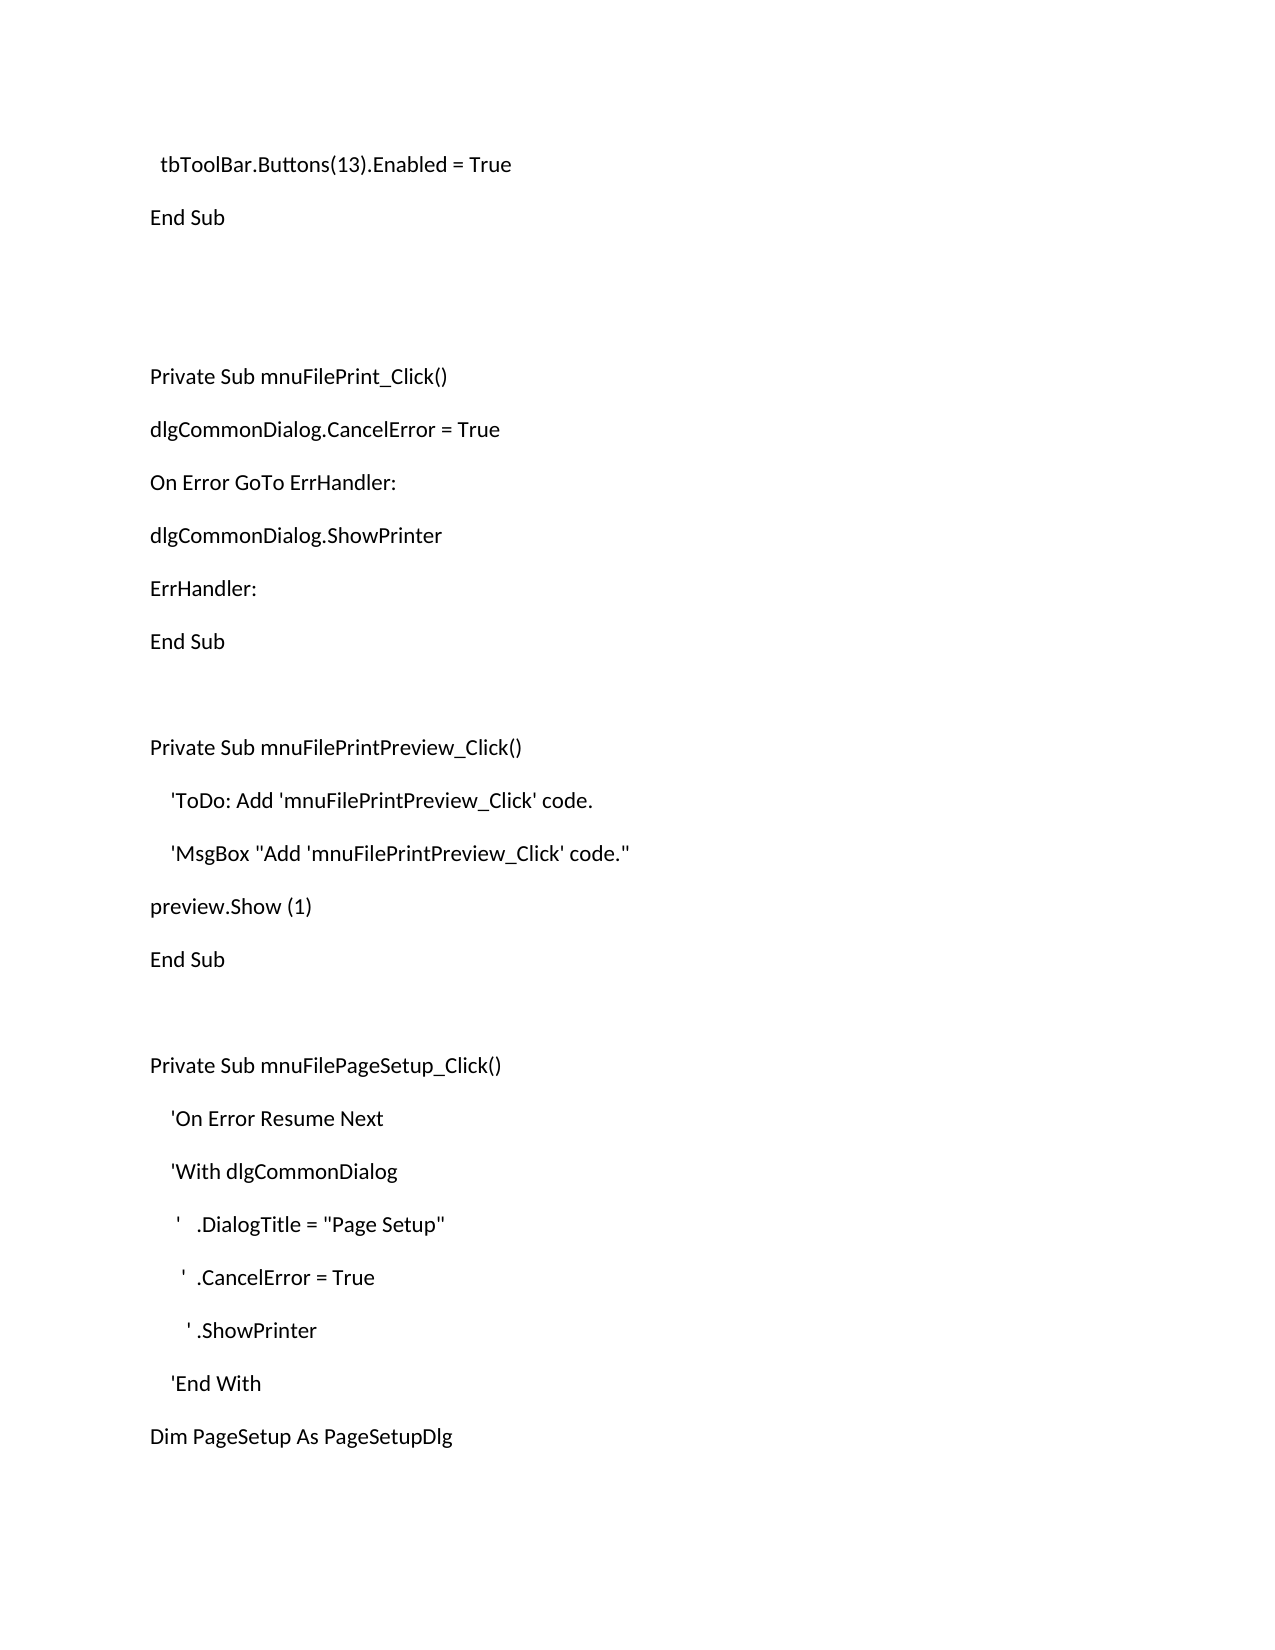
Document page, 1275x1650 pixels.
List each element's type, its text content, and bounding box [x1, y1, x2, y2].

text End Sub [150, 945, 1125, 973]
text ' .ShowPrinter [150, 1316, 1125, 1344]
text Dim PageSetup As PageSetupDlg [150, 1422, 1125, 1451]
text Private Sub mnuFilePageSetup_Click() [150, 1051, 1125, 1079]
text Private Sub mnuFilePrint_Click() [150, 362, 1125, 390]
text 'On Error Resume Next [150, 1104, 1125, 1132]
text preview.Show (1) [150, 892, 1125, 920]
text 'ToDo: Add 'mnuFilePrintPreview_Click' code. [150, 786, 1125, 814]
text 'With dlgCommonDialog [150, 1157, 1125, 1185]
text dlgCommonDialog.ShowPrinter [150, 521, 1125, 549]
text ' .CancelError = True [150, 1263, 1125, 1291]
text End Sub [150, 203, 1125, 231]
text 'End With [150, 1369, 1125, 1397]
text ErrHandler: [150, 574, 1125, 602]
text tbToolBar.Buttons(13).Enabled = True [150, 150, 1125, 178]
text On Error GoTo ErrHandler: [150, 468, 1125, 496]
text ' .DialogTitle = "Page Setup" [150, 1210, 1125, 1238]
text End Sub [150, 627, 1125, 655]
text Private Sub mnuFilePrintPreview_Click() [150, 733, 1125, 761]
text dlgCommonDialog.CancelError = True [150, 415, 1125, 443]
text 'MsgBox "Add 'mnuFilePrintPreview_Click' code." [150, 839, 1125, 867]
